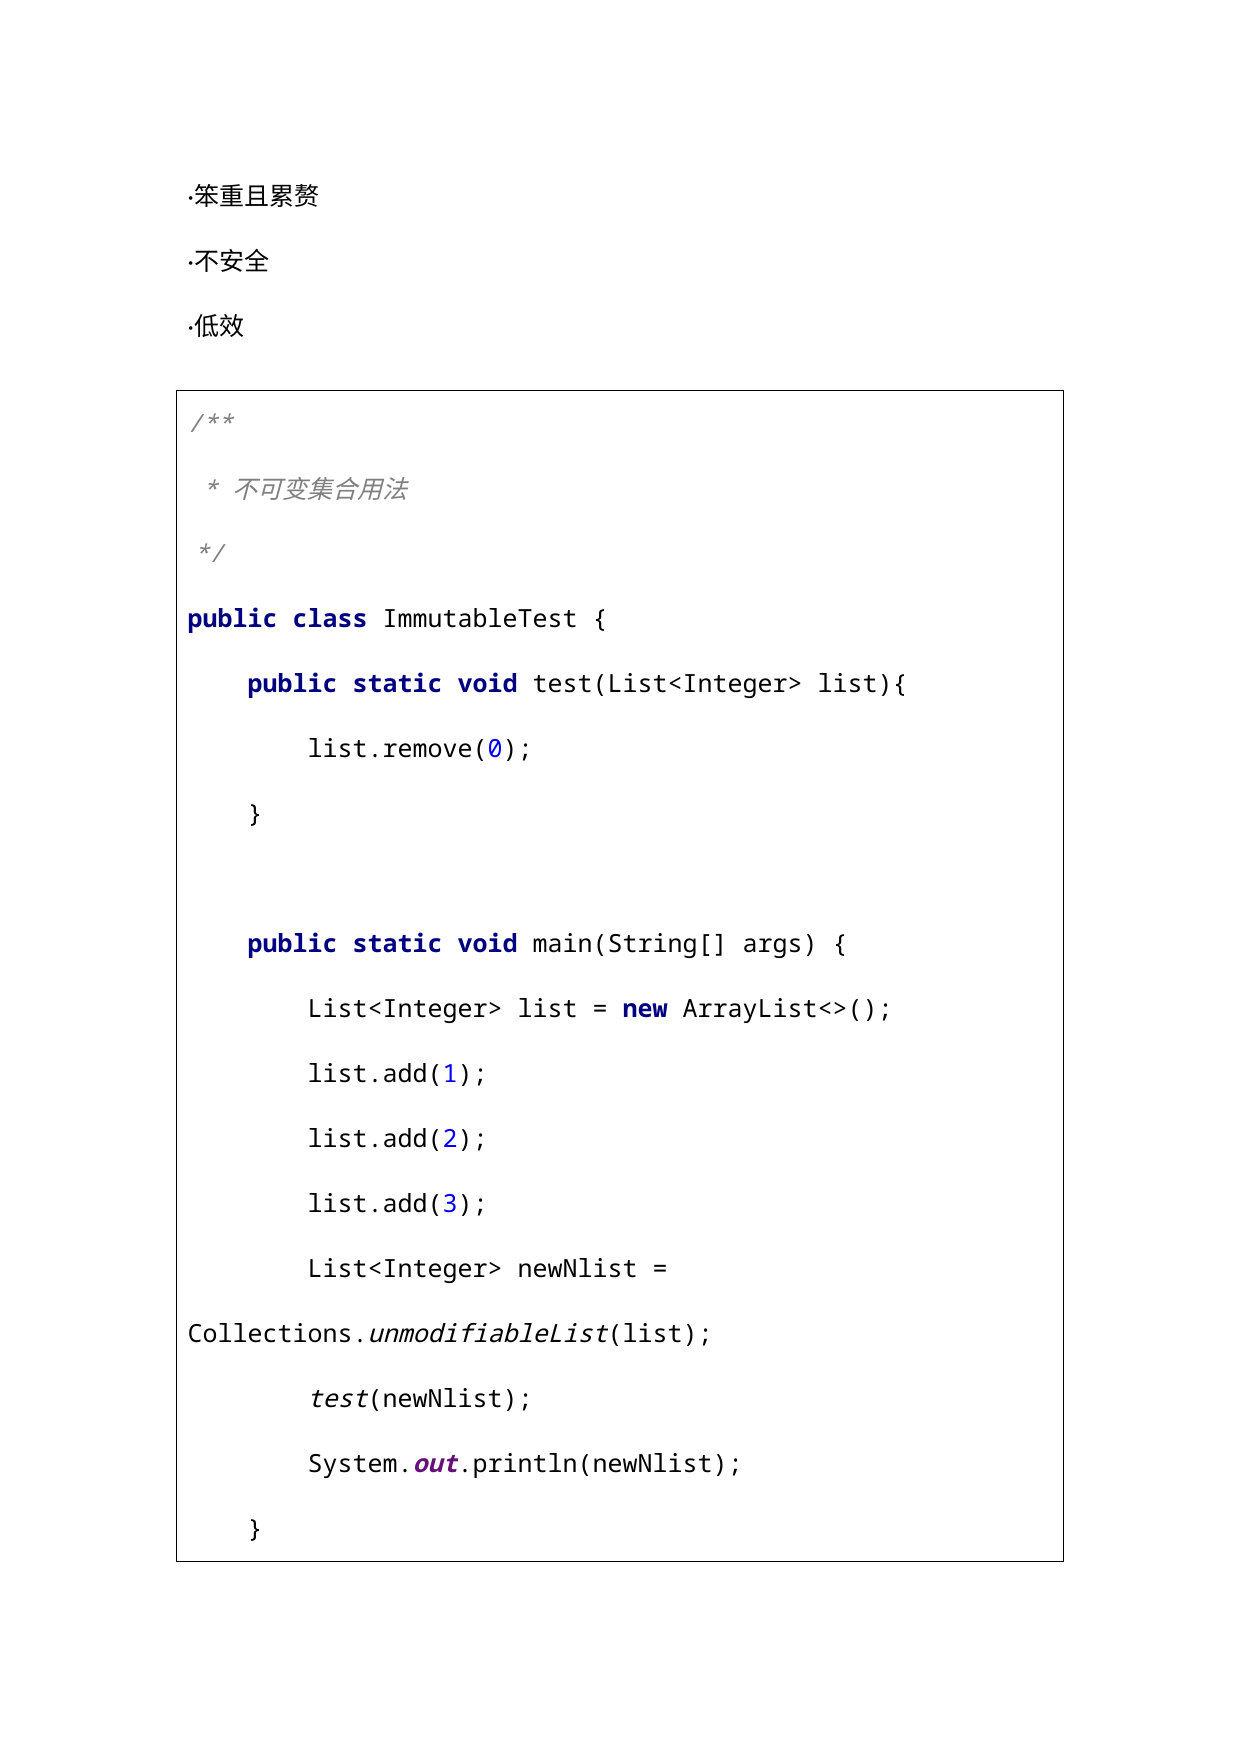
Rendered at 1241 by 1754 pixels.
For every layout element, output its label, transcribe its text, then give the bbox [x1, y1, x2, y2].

text ·低效 [187, 292, 1053, 357]
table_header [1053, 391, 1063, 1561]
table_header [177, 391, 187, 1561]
text ·笨重且累赘 [187, 162, 1053, 227]
text ·不安全 [187, 227, 1053, 292]
